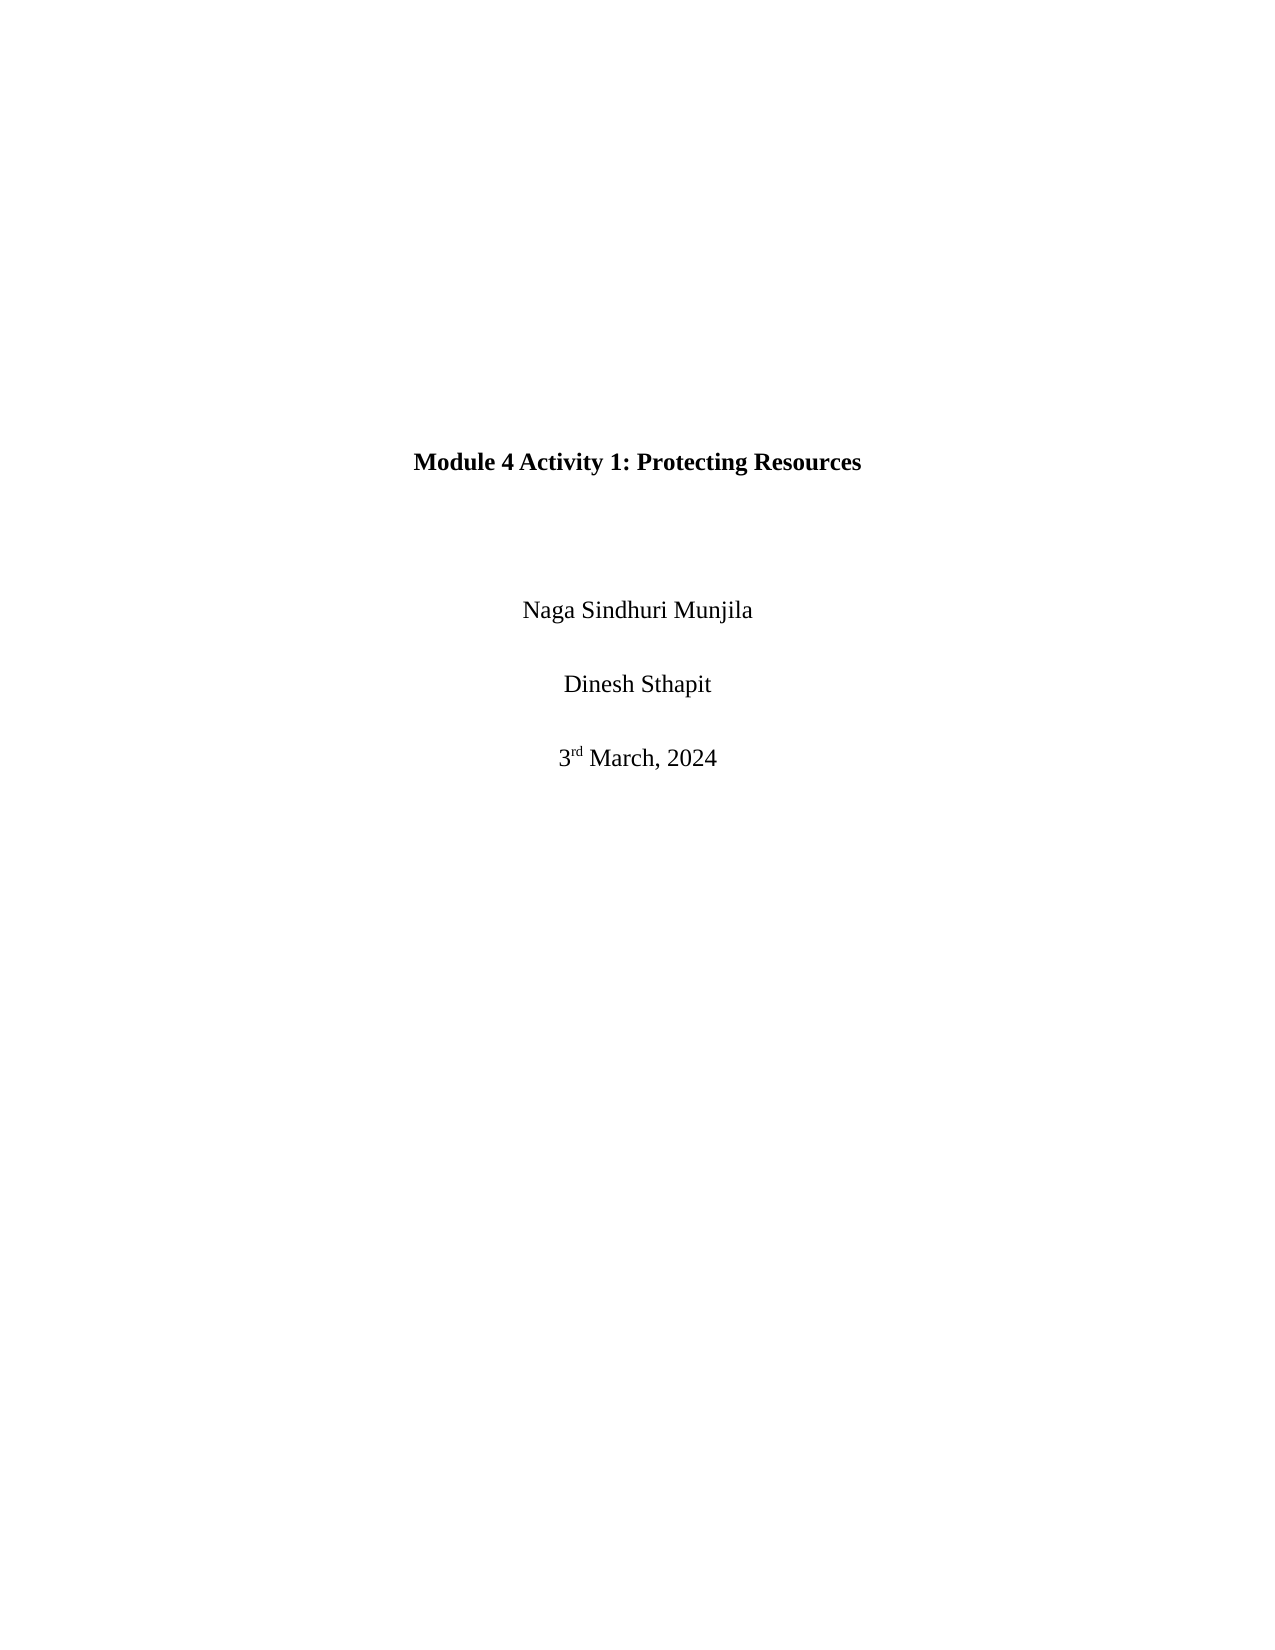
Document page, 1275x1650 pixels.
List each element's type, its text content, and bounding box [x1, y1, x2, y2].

text Module 4 Activity 1: Protecting Resources [150, 447, 1125, 475]
text 3rd March, 2024 [150, 743, 1125, 772]
text Naga Sindhuri Munjila [150, 595, 1125, 624]
text Dinesh Sthapit [150, 669, 1125, 698]
